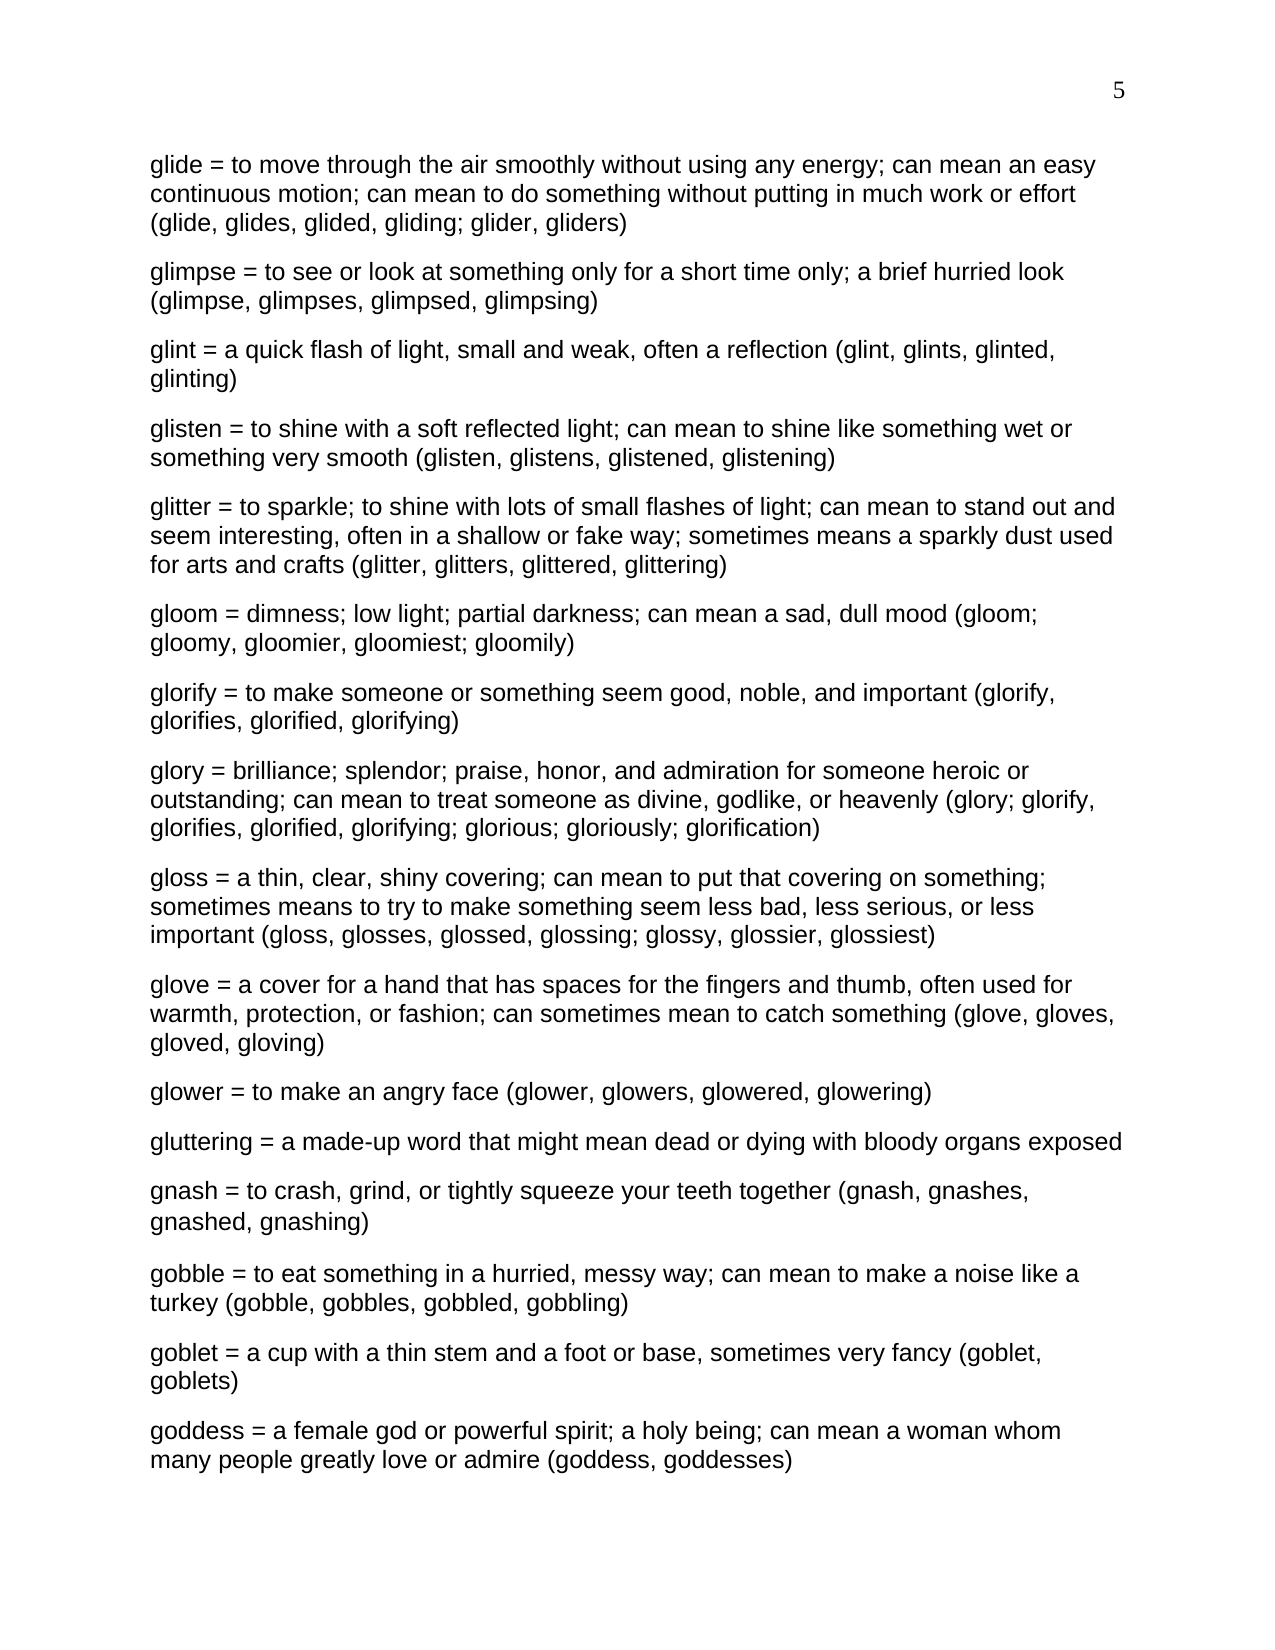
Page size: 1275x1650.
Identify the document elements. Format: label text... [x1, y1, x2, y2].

text glide = to move through the air smoothly without using any energy; can mean an easy continuous motion; can mean to do something without putting in much work or effort (glide, glides, glided, gliding; glider, gliders) [150, 150, 1125, 236]
text goblet = a cup with a thin stem and a foot or base, sometimes very fancy (goblet, goblets) [150, 1337, 1125, 1395]
text glint = a quick flash of light, small and weak, often a reflection (glint, glints, glinted, glinting) [150, 335, 1125, 393]
text gloom = dimness; low light; partial darkness; can mean a sad, dull mood (gloom; gloomy, gloomier, gloomiest; gloomily) [150, 599, 1125, 657]
text gloss = a thin, clear, shiny covering; can mean to put that covering on something; sometimes means to try to make something seem less bad, less serious, or less important (gloss, glosses, glossed, glossing; glossy, glossier, glossiest) [150, 863, 1125, 949]
text glimpse = to see or look at something only for a short time only; a brief hurried look (glimpse, glimpses, glimpsed, glimpsing) [150, 257, 1125, 314]
text gluttering = a made-up word that might mean dead or dying with bloody organs exposed [150, 1127, 1125, 1155]
text glove = a cover for a hand that has spaces for the fingers and thumb, often used for warmth, protection, or fashion; can sometimes mean to catch something (glove, gloves, gloved, gloving) [150, 970, 1125, 1056]
text glisten = to shine with a soft reflected light; can mean to shine like something wet or something very smooth (glisten, glistens, glistened, glistening) [150, 414, 1125, 471]
text goddess = a female god or powerful spirit; a holy being; can mean a woman whom many people greatly love or admire (goddess, goddesses) [150, 1416, 1125, 1473]
text gobble = to eat something in a hurried, messy way; can mean to make a noise like a turkey (gobble, gobbles, gobbled, gobbling) [150, 1259, 1125, 1317]
text glory = brilliance; splendor; praise, honor, and admiration for someone heroic or outstanding; can mean to treat someone as divine, godlike, or heavenly (glory; glorify, glorifies, glorified, glorifying; glorious; gloriously; glorification) [150, 756, 1125, 842]
text glorify = to make someone or something seem good, noble, and important (glorify, glorifies, glorified, glorifying) [150, 677, 1125, 735]
text gnash = to crash, grind, or tightly squeeze your teeth together (gnash, gnashes, gnashed, gnashing) [150, 1176, 1125, 1236]
text glower = to make an angry face (glower, glowers, glowered, glowering) [150, 1077, 1125, 1106]
text glitter = to sparkle; to shine with lots of small flashes of light; can mean to stand out and seem interesting, often in a shallow or fake way; sometimes means a sparkly dust used for arts and crafts (glitter, glitters, glittered, glittering) [150, 492, 1125, 578]
